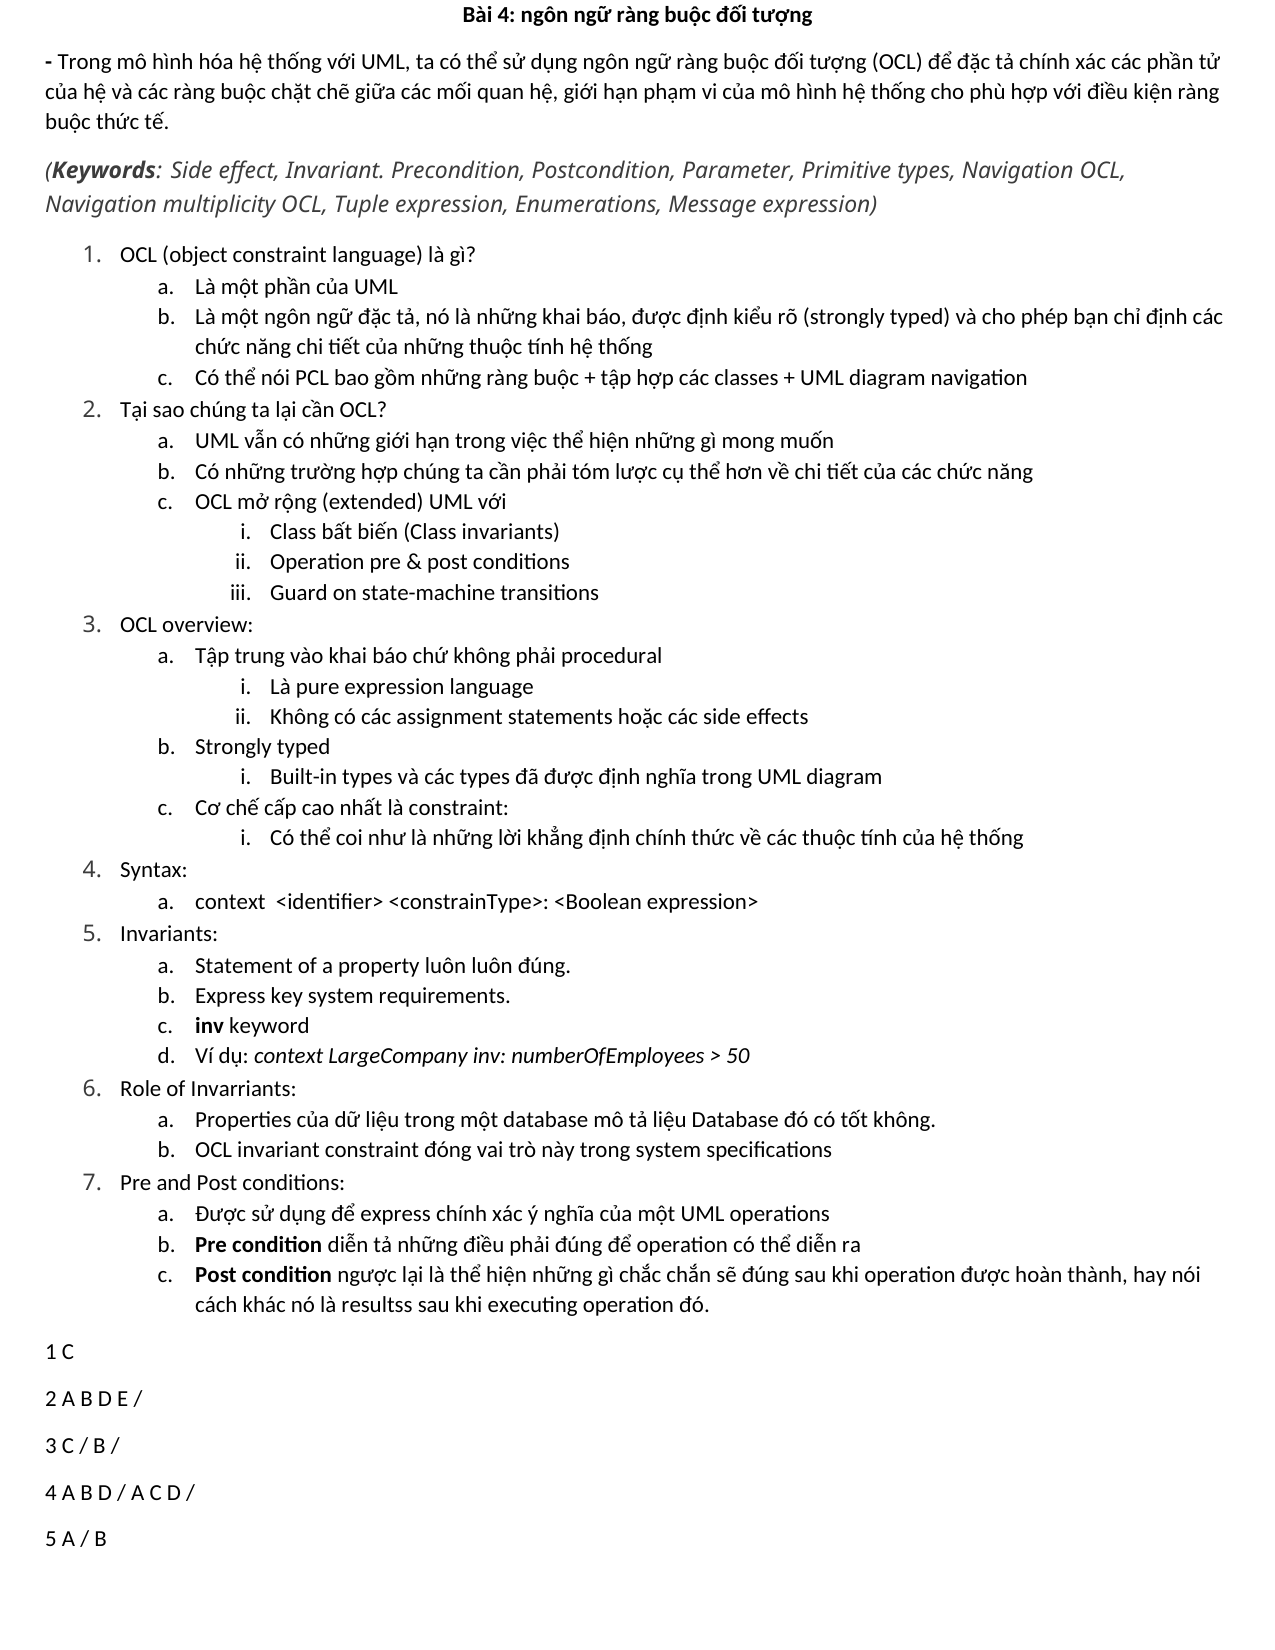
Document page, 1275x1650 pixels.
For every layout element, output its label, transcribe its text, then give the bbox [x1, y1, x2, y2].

list OCL (object constraint language) là gì? [82, 238, 1230, 269]
list Pre condition diễn tả những điều phải đúng để operation có thể diễn ra [157, 1230, 1230, 1258]
list Pre and Post conditions: [82, 1166, 1230, 1197]
list Có những trường hợp chúng ta cần phải tóm lược cụ thể hơn về chi tiết của các chức năng [157, 457, 1230, 485]
list Được sử dụng để express chính xác ý nghĩa của một UML operations [157, 1199, 1230, 1228]
list Statement of a property luôn luôn đúng. [157, 951, 1230, 979]
list Là một phần của UML [157, 272, 1230, 300]
list Built-in types và các types đã được định nghĩa trong UML diagram [251, 762, 1230, 791]
list OCL overview: [82, 608, 1230, 639]
list UML vẫn có những giới hạn trong việc thể hiện những gì mong muốn [157, 427, 1230, 455]
text 1 C [45, 1337, 1230, 1365]
text 3 C / B / [45, 1431, 1230, 1459]
list Post condition ngược lại là thể hiện những gì chắc chắn sẽ đúng sau khi operation được hoàn thành, hay nói cách khác nó là resultss sau khi executing operation đó. [157, 1260, 1230, 1318]
text 5 A / B [45, 1524, 1230, 1553]
text - Trong mô hình hóa hệ thống với UML, ta có thể sử dụng ngôn ngữ ràng buộc đối tượng (OCL) để đặc tả chính xác các phần tử của hệ và các ràng buộc chặt chẽ giữa các mối quan hệ, giới hạn phạm vi của mô hình hệ thống cho phù hợp với điều kiện ràng buộc thức tế. [45, 47, 1230, 135]
list Có thể coi như là những lời khẳng định chính thức về các thuộc tính của hệ thống [251, 823, 1230, 851]
list Là một ngôn ngữ đặc tả, nó là những khai báo, được định kiểu rõ (strongly typed) và cho phép bạn chỉ định các chức năng chi tiết của những thuộc tính hệ thống [157, 302, 1230, 361]
list Invariants: [82, 917, 1230, 948]
list Ví dụ: context LargeCompany inv: numberOfEmployees > 50 [157, 1041, 1230, 1069]
list Guard on state-machine transitions [251, 578, 1230, 606]
list Cơ chế cấp cao nhất là constraint: [157, 793, 1230, 821]
list Express key system requirements. [157, 981, 1230, 1009]
list Là pure expression language [251, 672, 1230, 700]
text 4 A B D / A C D / [45, 1478, 1230, 1506]
list Không có các assignment statements hoặc các side effects [251, 702, 1230, 730]
text Bài 4: ngôn ngữ ràng buộc đối tượng [45, 0, 1230, 28]
list Operation pre & post conditions [251, 547, 1230, 576]
list Syntax: [82, 853, 1230, 884]
list Role of Invarriants: [82, 1072, 1230, 1103]
list context <identifier> <constrainType>: <Boolean expression> [157, 887, 1230, 915]
list Có thể nói PCL bao gồm những ràng buộc + tập hợp các classes + UML diagram navigation [157, 363, 1230, 391]
list Properties của dữ liệu trong một database mô tả liệu Database đó có tốt không. [157, 1105, 1230, 1133]
text 2 A B D E / [45, 1384, 1230, 1412]
list OCL invariant constraint đóng vai trò này trong system specifications [157, 1136, 1230, 1164]
list Strongly typed [157, 732, 1230, 760]
list OCL mở rộng (extended) UML với [157, 487, 1230, 515]
text (Keywords: Side effect, Invariant. Precondition, Postcondition, Parameter, Primitive types, Navigation OCL, Navigation multiplicity OCL, Tuple expression, Enumerations, Message expression) [45, 154, 1230, 219]
list Tập trung vào khai báo chứ không phải procedural [157, 642, 1230, 670]
list Class bất biến (Class invariants) [251, 517, 1230, 545]
list Tại sao chúng ta lại cần OCL? [82, 393, 1230, 424]
list inv keyword [157, 1011, 1230, 1039]
